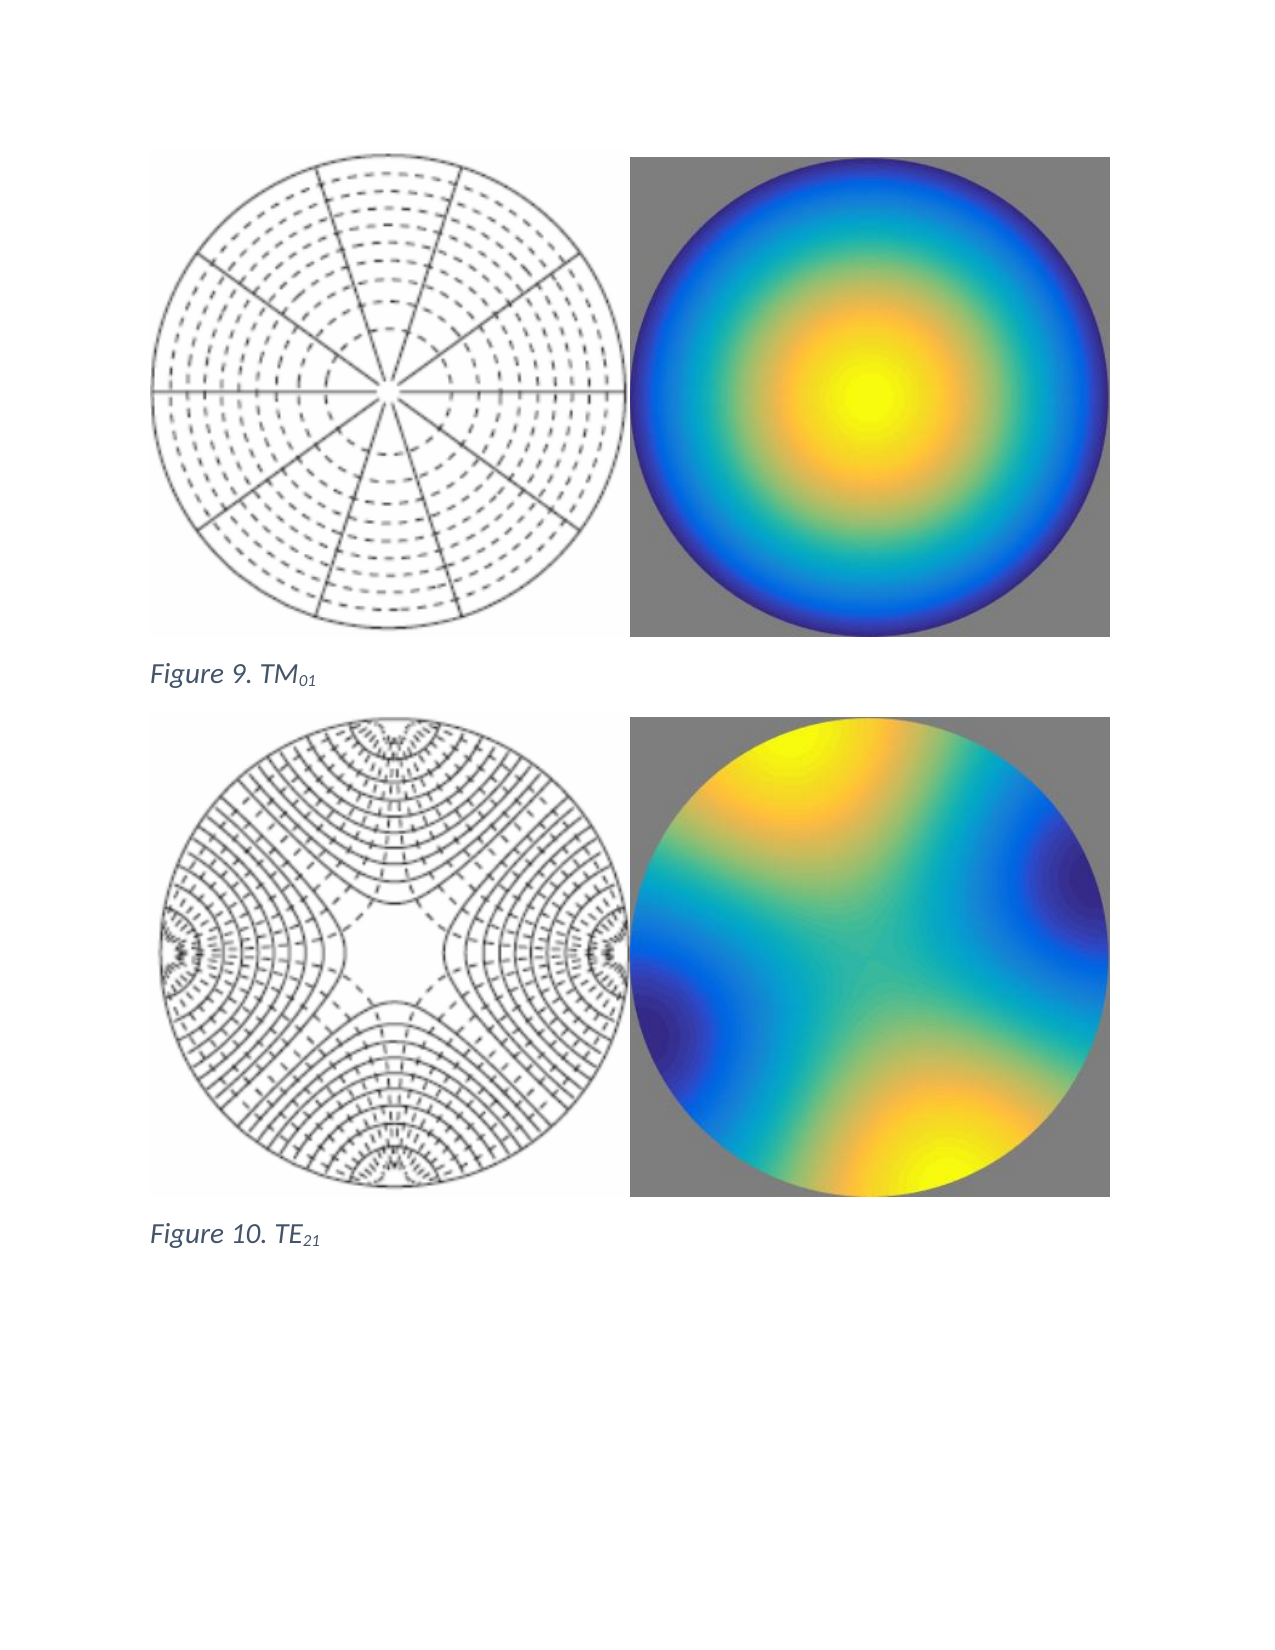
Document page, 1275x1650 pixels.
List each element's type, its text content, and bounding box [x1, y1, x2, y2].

picture [150, 711, 1110, 1197]
picture [150, 150, 1110, 637]
text Figure 9. TM01 [150, 655, 1125, 691]
text Figure 10. TE21 [150, 1215, 1125, 1251]
